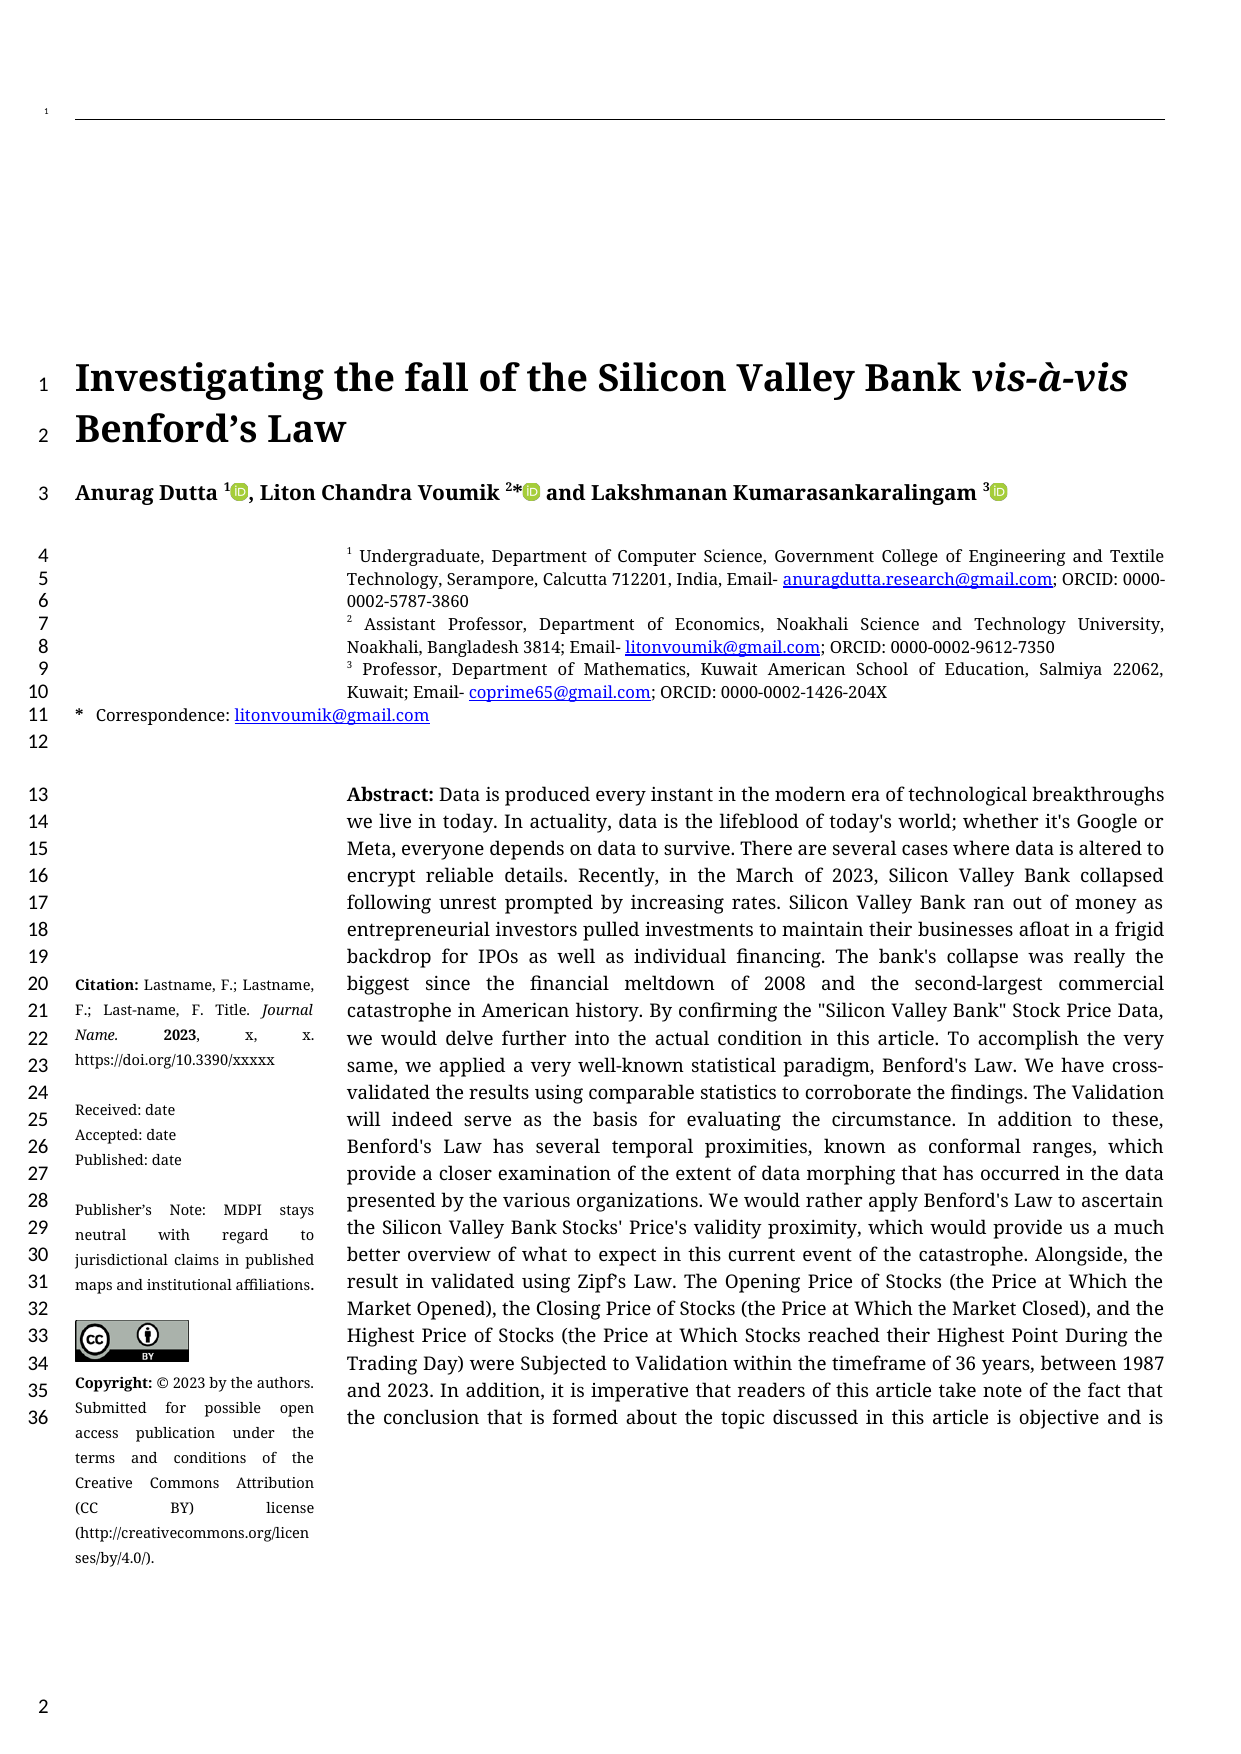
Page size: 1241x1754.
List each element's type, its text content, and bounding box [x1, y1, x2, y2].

title Investigating the fall of the Silicon Valley Bank vis-à-vis Benford’s Law [75, 351, 1165, 453]
picture [989, 483, 1008, 501]
text * Correspondence: litonvoumik@gmail.com [75, 703, 1165, 726]
picture [522, 483, 541, 501]
text 1 Undergraduate, Department of Computer Science, Government College of Engineering and Textile Technology, Serampore, Calcutta 712201, India, Email- anuragdutta.research@gmail.com; ORCID: 0000-0002-5787-3860 [347, 544, 1165, 612]
picture [230, 483, 248, 501]
text 2 Assistant Professor, Department of Economics, Noakhali Science and Technology University, Noakhali, Bangladesh 3814; Email- litonvoumik@gmail.com; ORCID: 0000-0002-9612-7350 [347, 612, 1165, 658]
table_header Citation: Lastname, F.; Lastname, F.; Last-name, F. Title. Journal Name. 2023, x, x. https://doi.org/10.3390/xxxxx Received: date Accepted: date Published: date Publisher’s Note: MDPI stays neutral with regard to jurisdictional claims in published maps and institutional affiliations. Copyright: © 2023 by the authors. Submitted for possible open access publication under the terms and conditions of the Creative Commons Attribution (CC BY) license (http://creativecommons.org/licenses/by/4.0/). [75, 970, 326, 1567]
picture [75, 1320, 189, 1362]
text Anurag Dutta 1, Liton Chandra Voumik 2* and Lakshmanan Kumarasankaralingam 3 [75, 478, 1165, 507]
text 3 Professor, Department of Mathematics, Kuwait American School of Education, Salmiya 22062, Kuwait; Email- coprime65@gmail.com; ORCID: 0000-0002-1426-204X [347, 658, 1165, 703]
